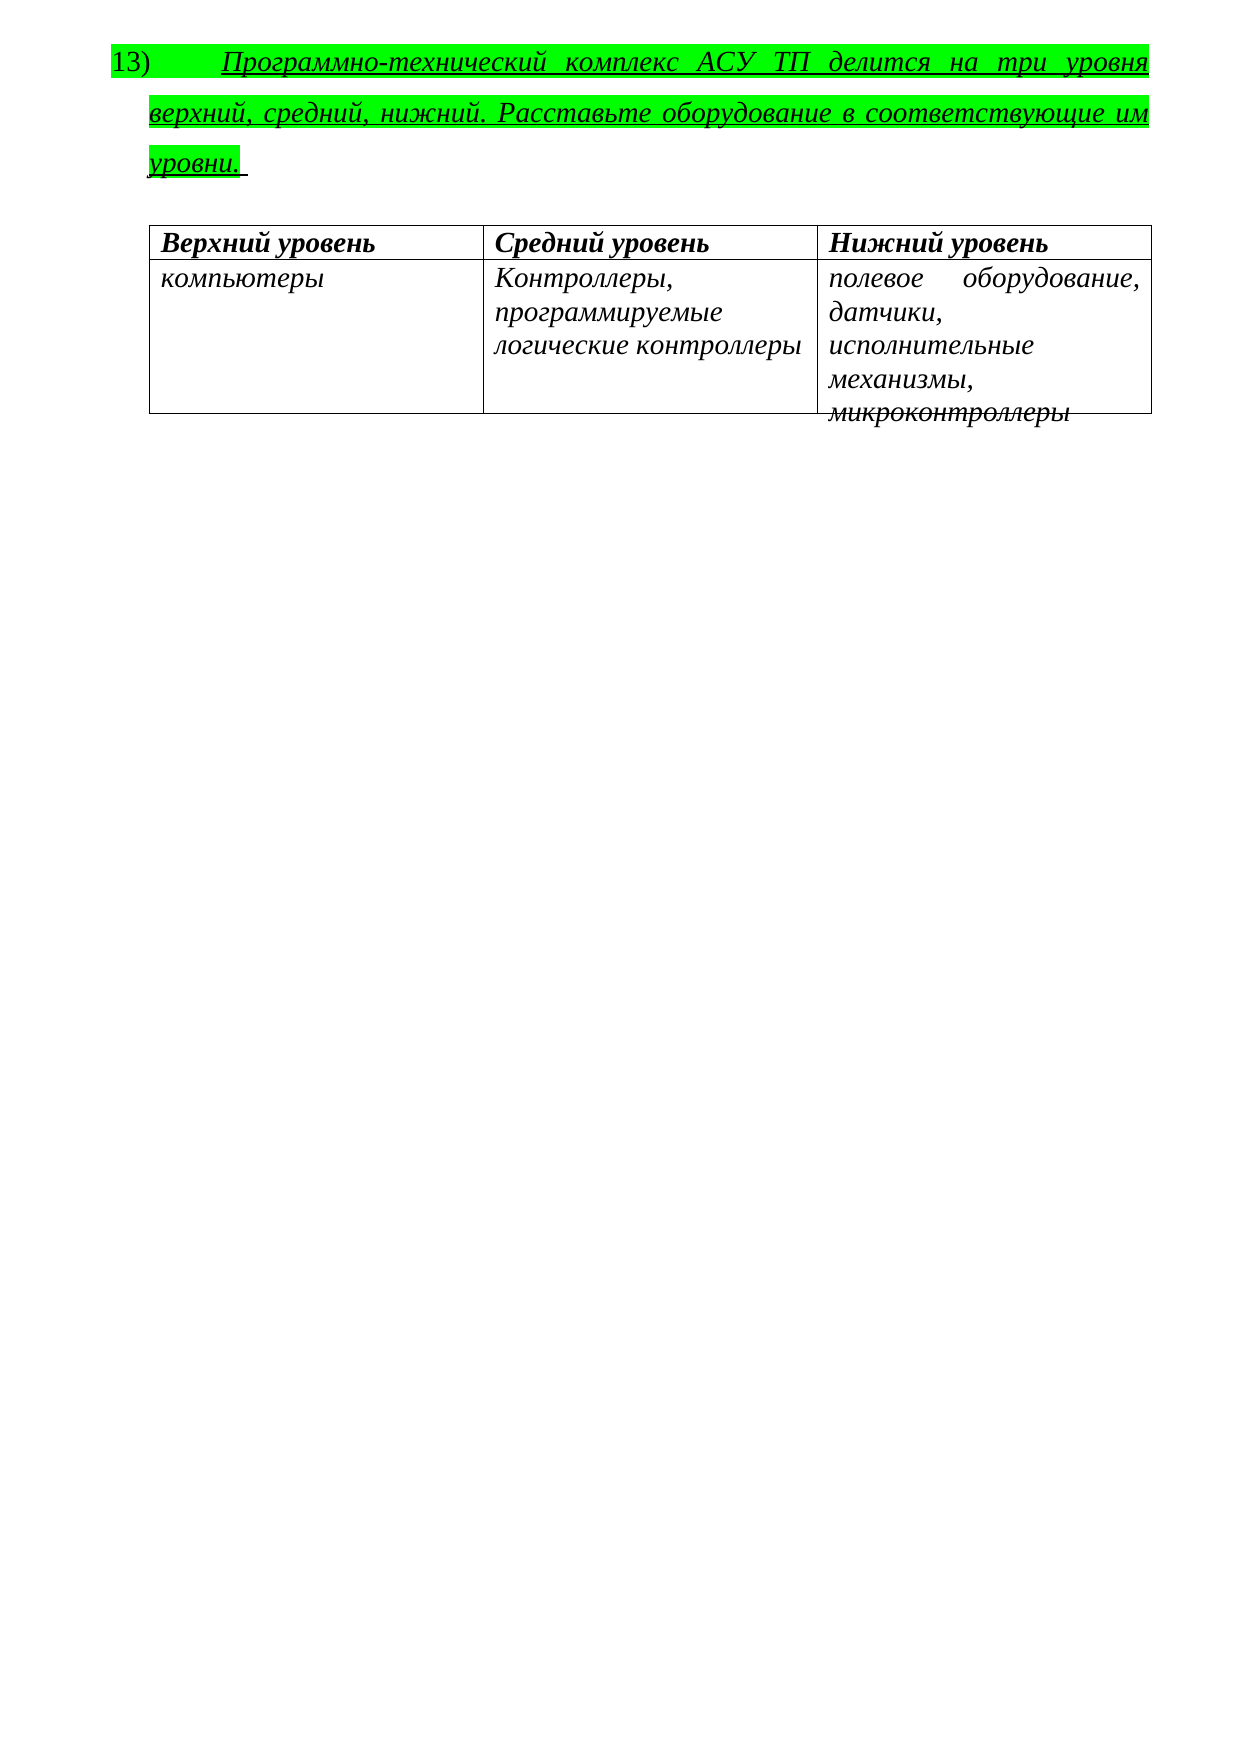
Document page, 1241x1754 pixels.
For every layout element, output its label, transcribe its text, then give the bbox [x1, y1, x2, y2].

table_cell Контроллеры, программируемые логические контроллеры [484, 260, 817, 413]
table_header Нижний уровень [818, 226, 1151, 259]
table_header Средний уровень [484, 226, 817, 259]
table_header Верхний уровень [150, 226, 483, 259]
table_cell полевое оборудование, датчики, исполнительные механизмы, микроконтроллеры [818, 260, 1151, 413]
list Программно-технический комплекс АСУ ТП делится на три уровня верхний, средний, нижний. Расставьте оборудование в соответствующие им уровни. [111, 44, 1152, 178]
table_cell компьютеры [150, 260, 483, 413]
